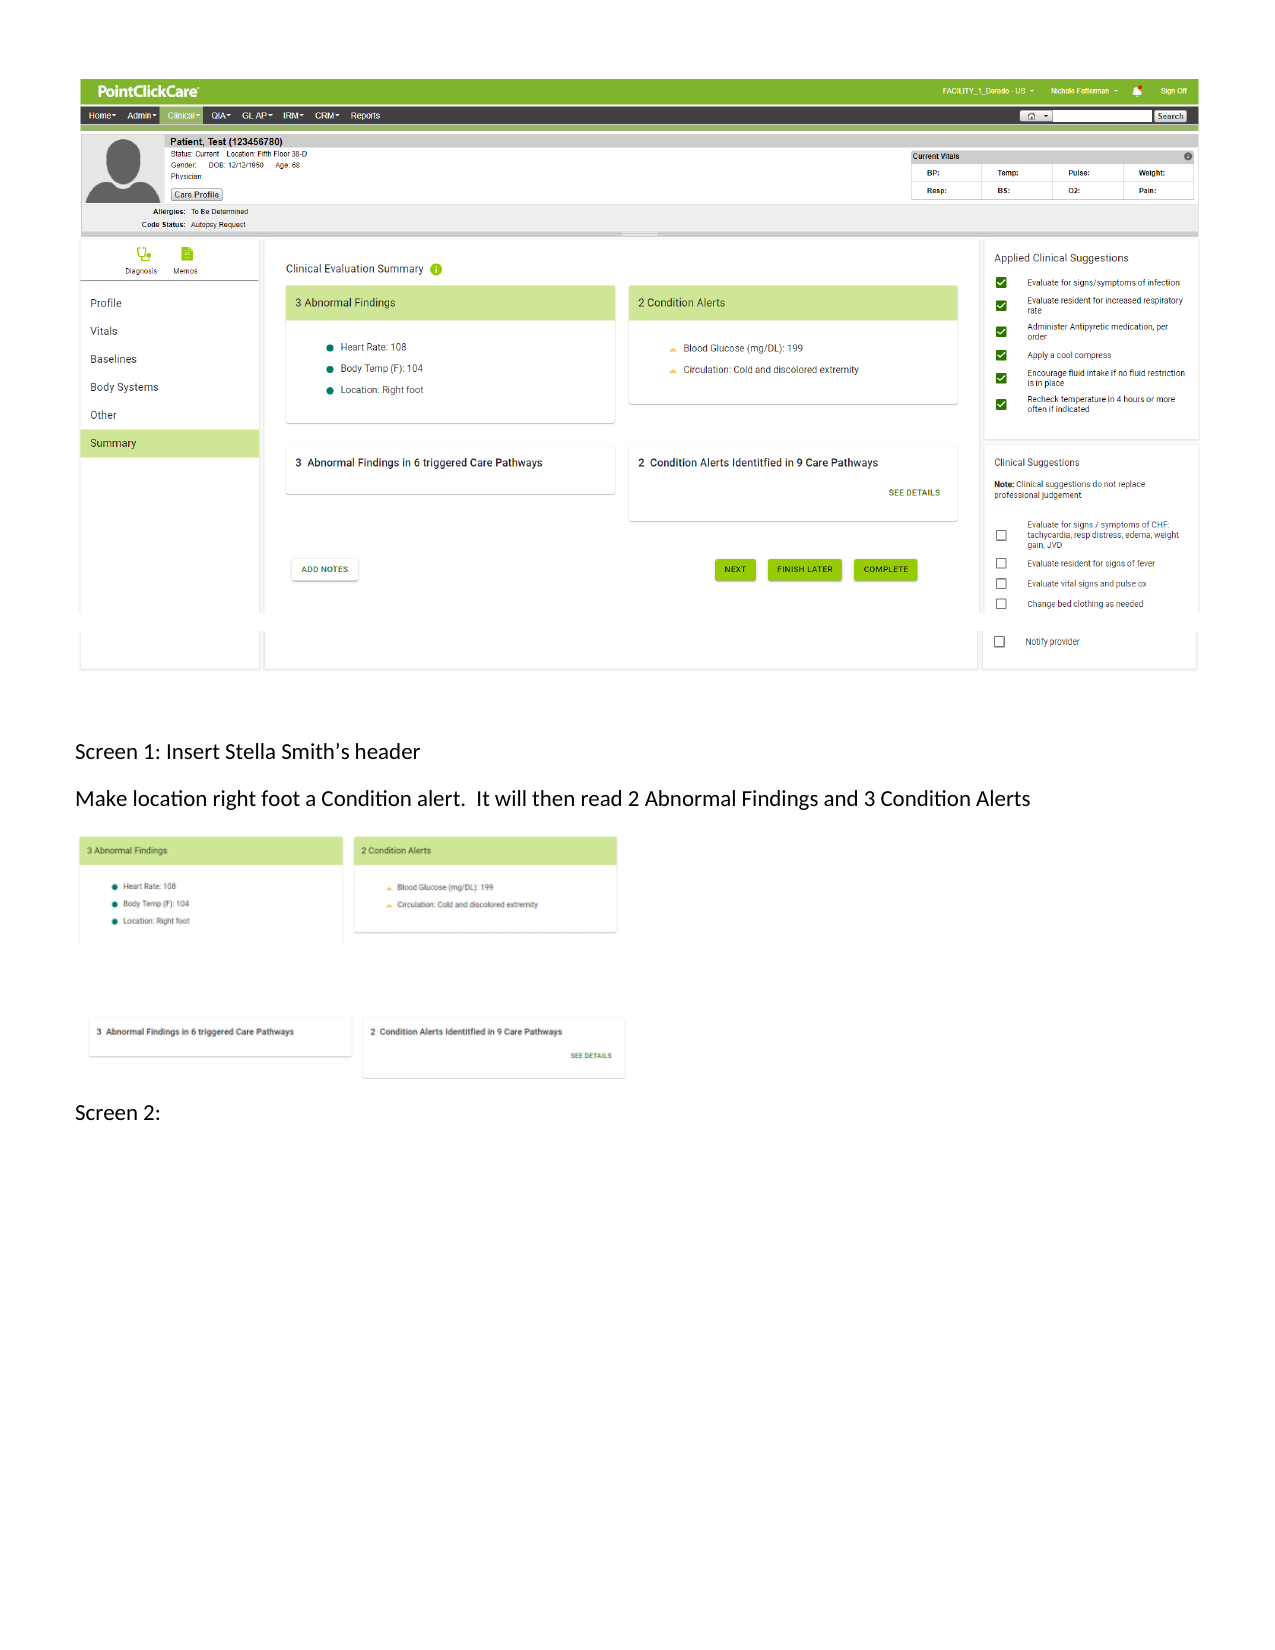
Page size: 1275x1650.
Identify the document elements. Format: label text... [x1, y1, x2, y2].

picture [75, 631, 1200, 672]
picture [75, 831, 623, 944]
picture [75, 75, 1200, 613]
text Screen 1: Insert Stella Smith’s header [75, 737, 1200, 765]
text Make location right foot a Condition alert. It will then read 2 Abnormal Findings and 3 Condition Alerts [75, 784, 1200, 812]
picture [75, 1009, 639, 1079]
text Screen 2: [75, 1098, 1200, 1126]
